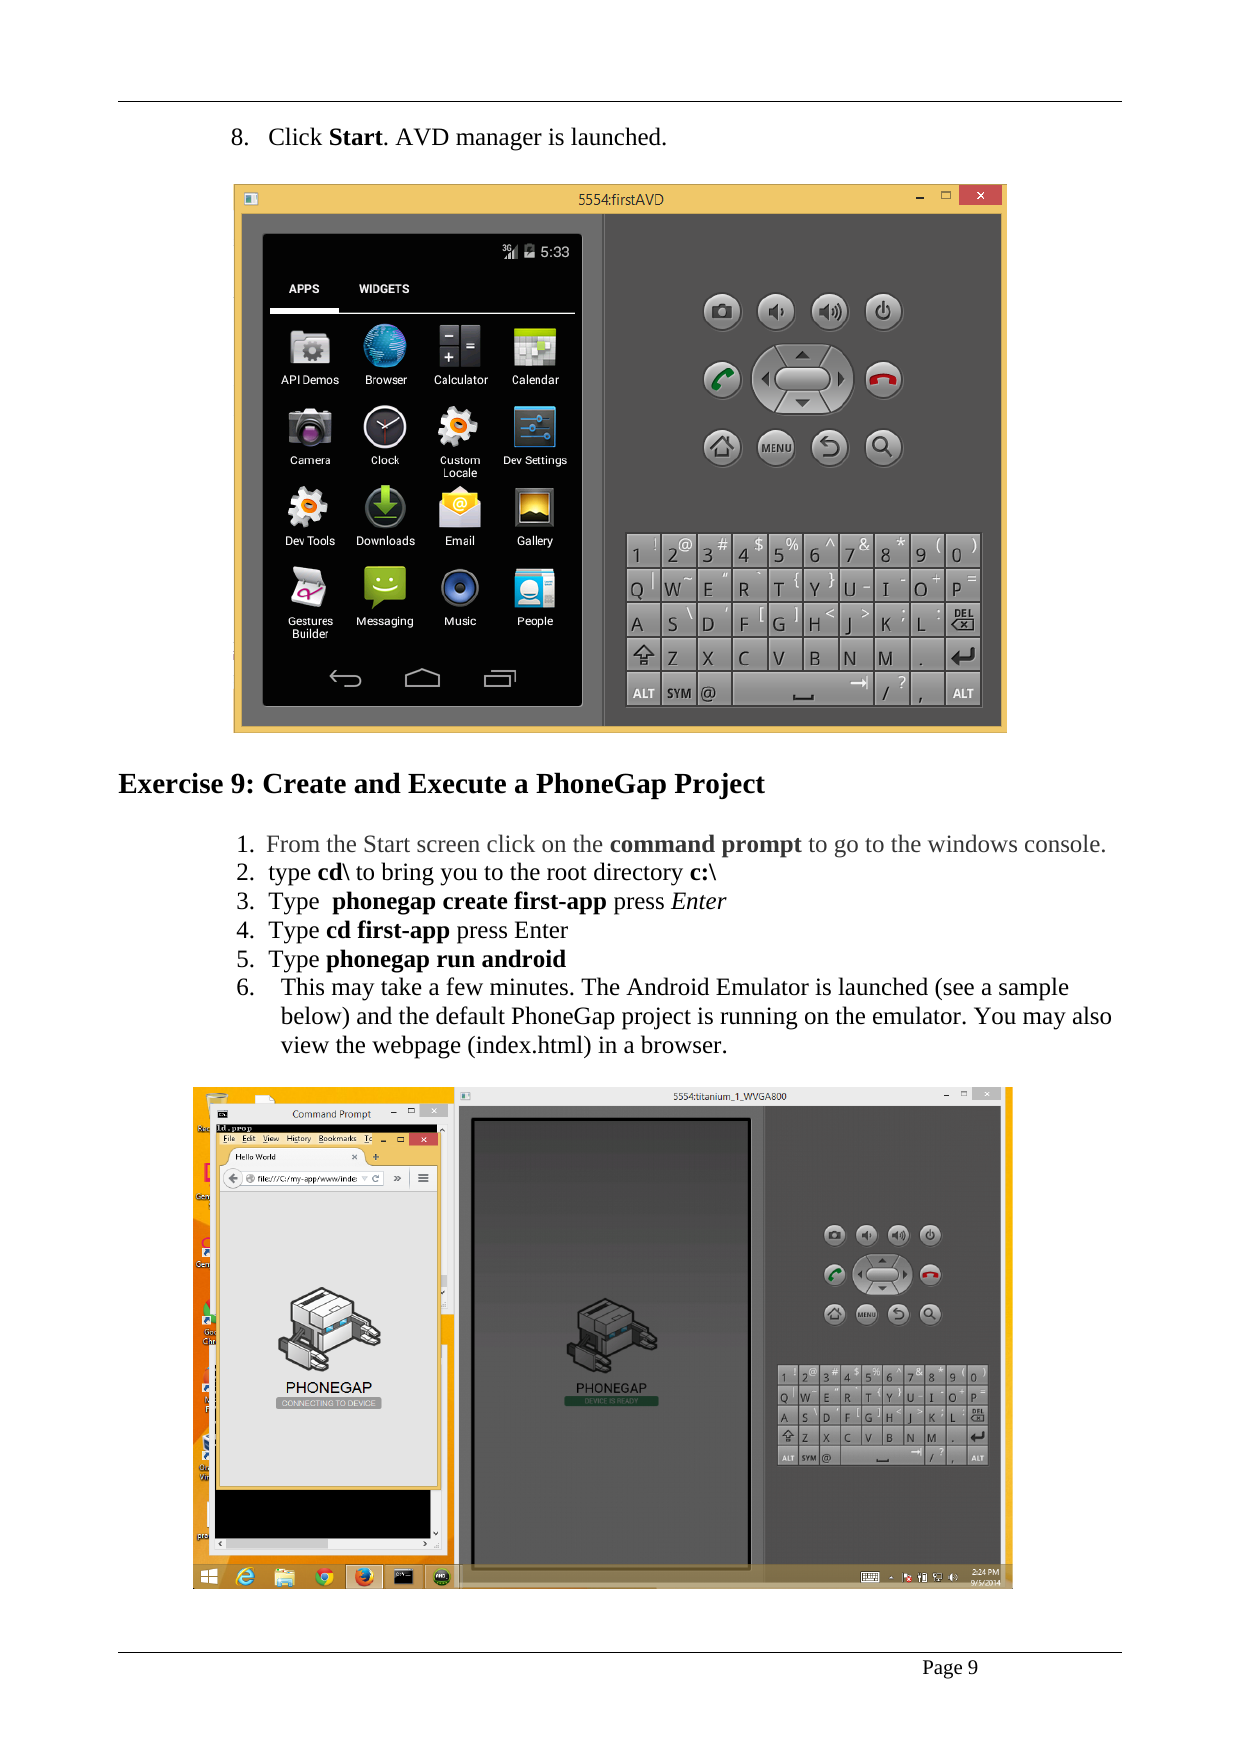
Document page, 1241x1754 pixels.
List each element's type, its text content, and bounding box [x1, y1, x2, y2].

picture [233, 184, 1007, 733]
list From the Start screen click on the command prompt to go to the windows console. [236, 829, 1122, 857]
picture [193, 1087, 1013, 1589]
list type cd\ to bring you to the root directory c:\ [193, 857, 1122, 886]
list Type phonegap run android [193, 944, 1122, 972]
text Exercise 9: Create and Execute a PhoneGap Project [118, 766, 1122, 800]
list This may take a few minutes. The Android Emulator is launched (see a sample below) and the default PhoneGap project is running on the emulator. You may also view the webpage (index.html) in a browser. [236, 972, 1122, 1059]
list Click Start. AVD manager is launched. [231, 118, 1122, 151]
list Type cd first-app press Enter [193, 915, 1122, 944]
list Type phonegap create first-app press Enter [193, 886, 1122, 915]
